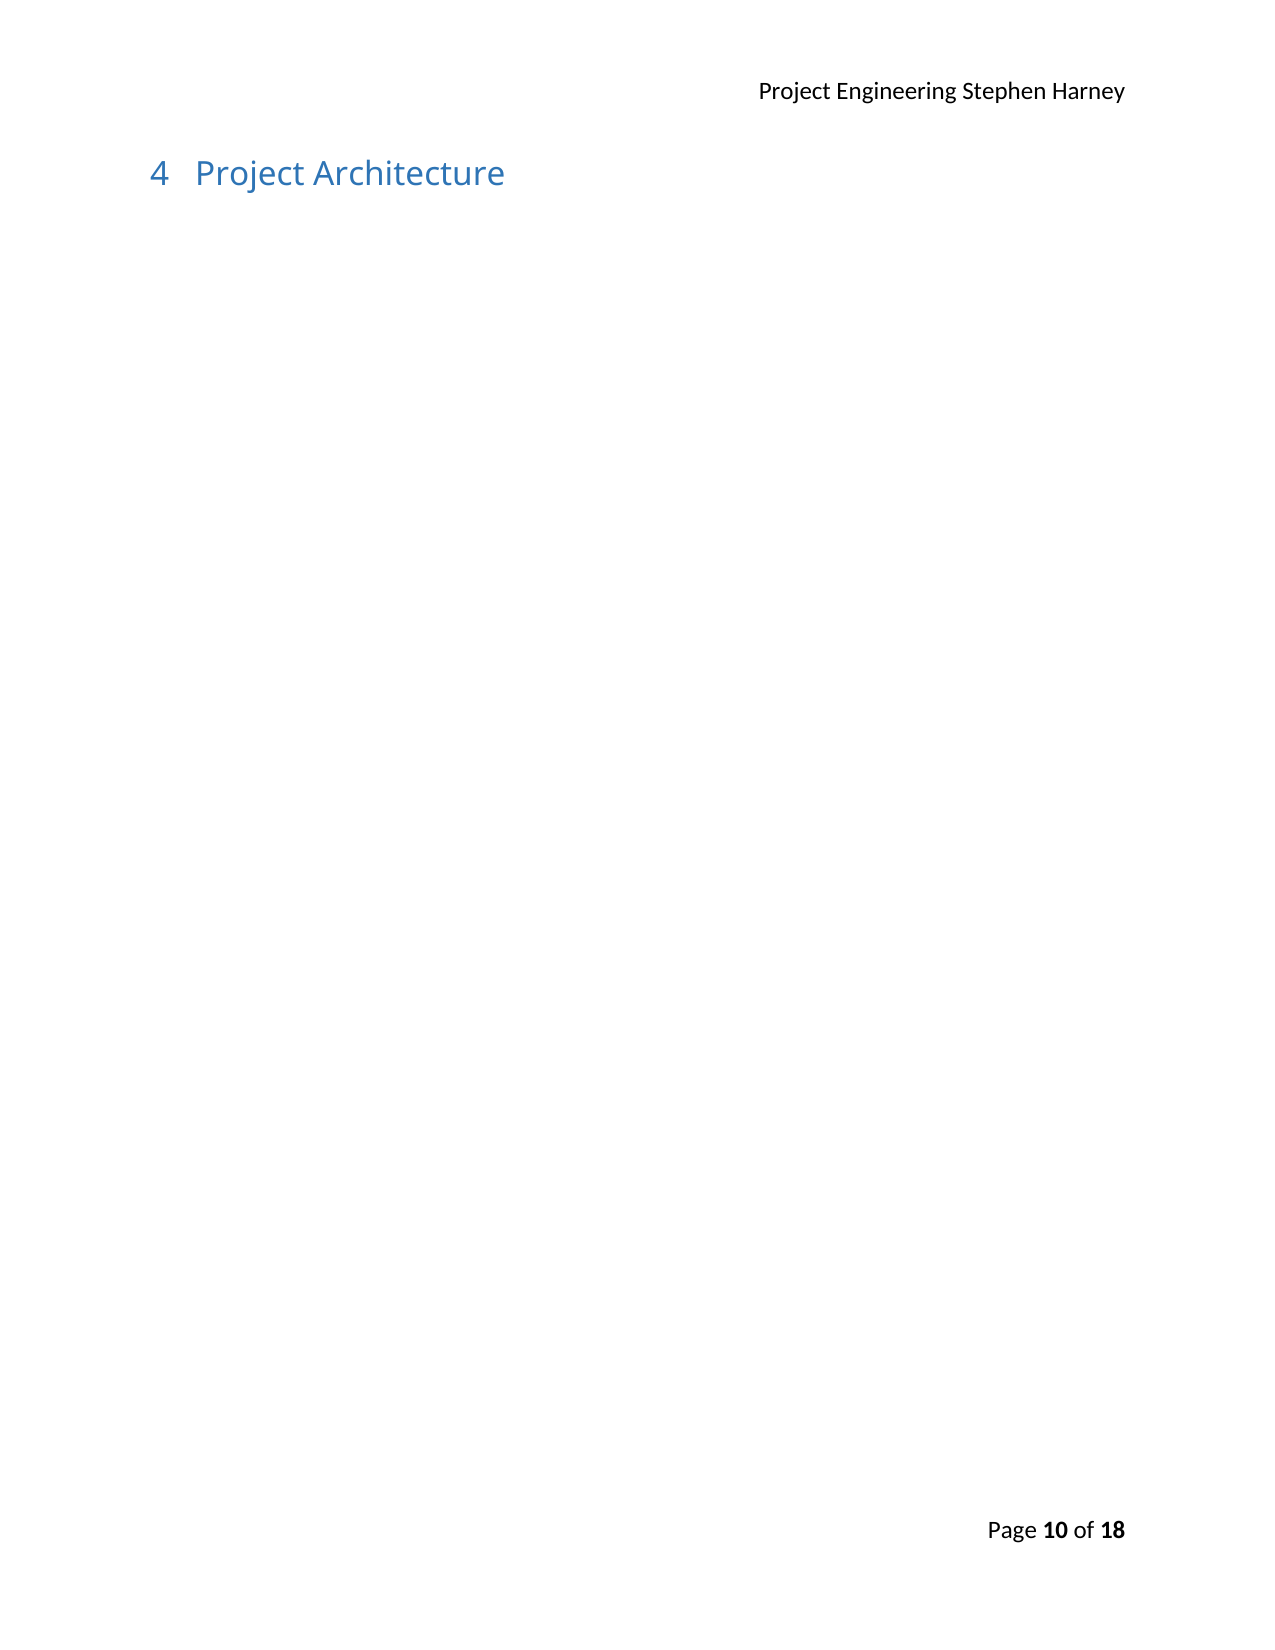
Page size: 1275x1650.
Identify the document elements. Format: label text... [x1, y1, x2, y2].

subtitle Project Architecture [150, 150, 1125, 195]
